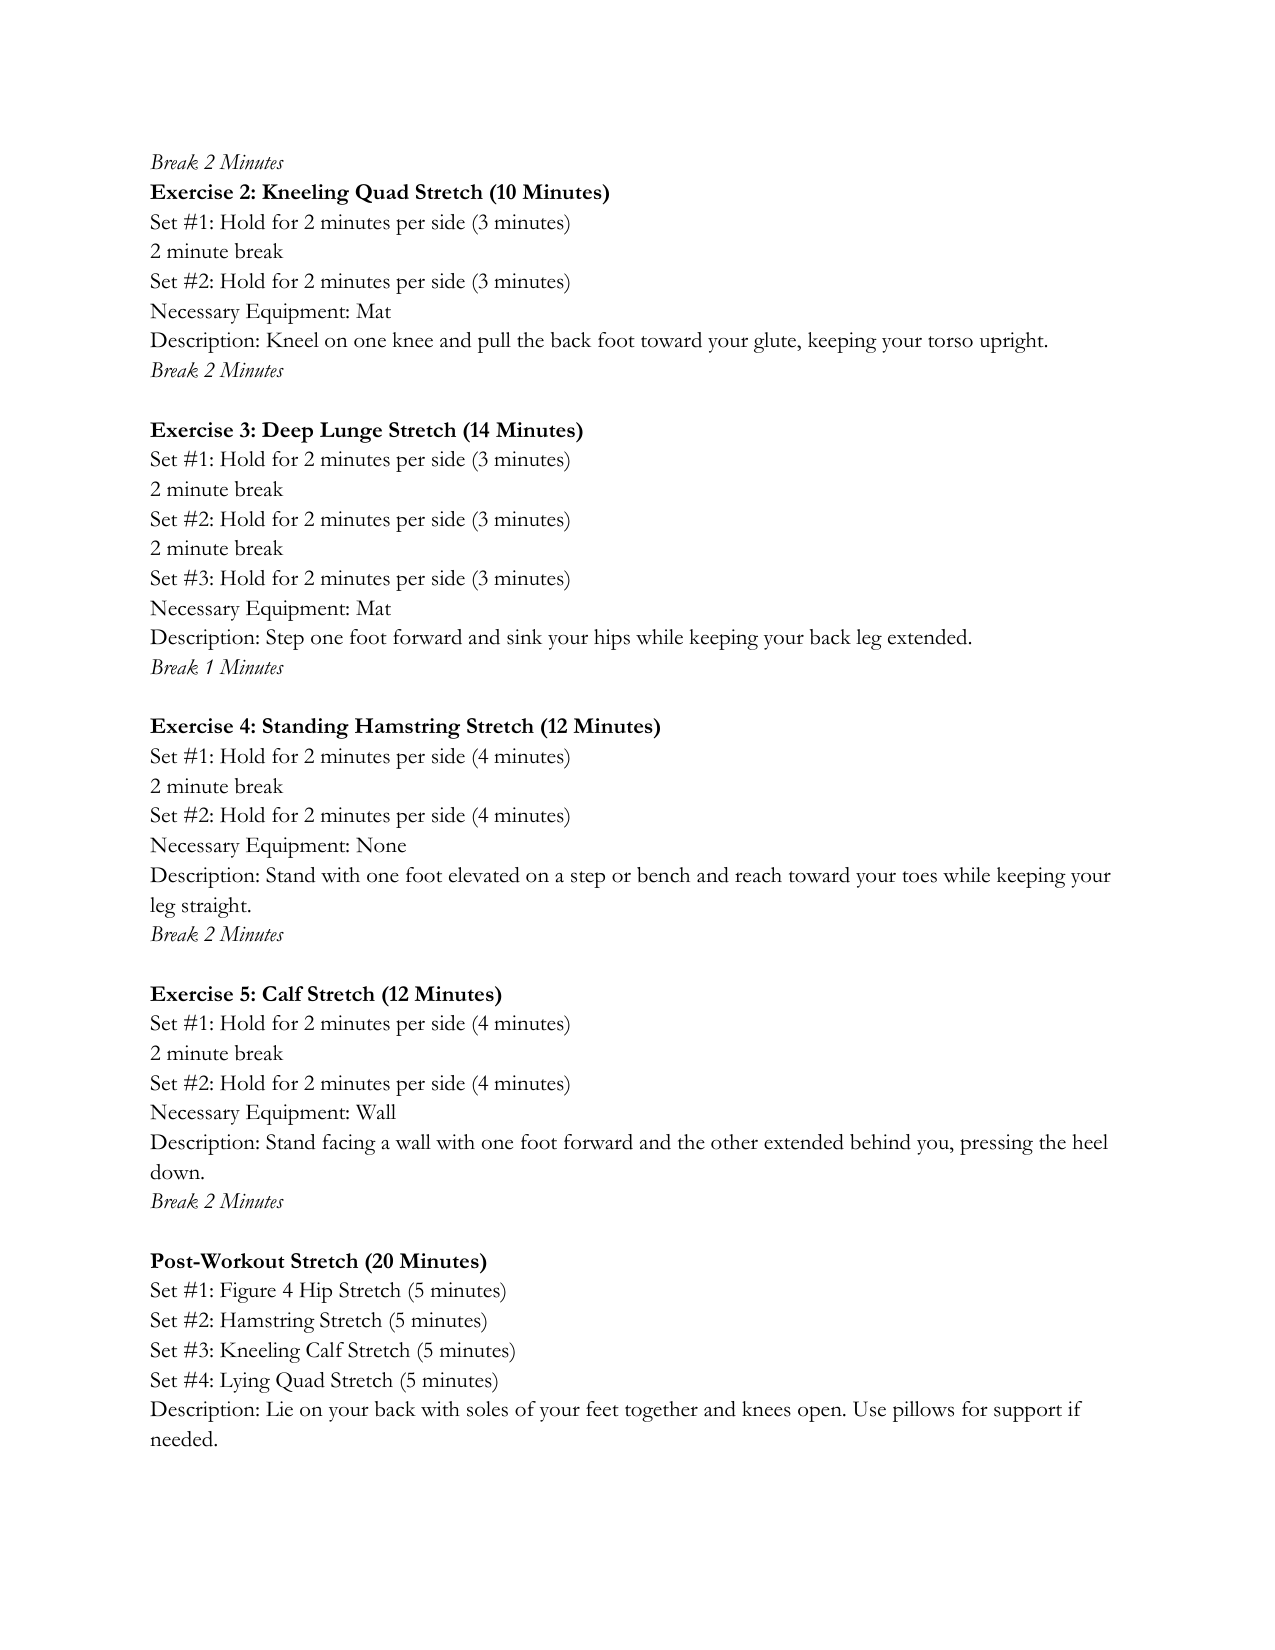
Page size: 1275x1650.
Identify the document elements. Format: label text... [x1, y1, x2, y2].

text Description: Stand facing a wall with one foot forward and the other extended behind you, pressing the heel down. [150, 1130, 1125, 1185]
text Break 2 Minutes [150, 1189, 1125, 1215]
text Exercise 2: Kneeling Quad Stretch (10 Minutes) [150, 180, 1125, 206]
text Break 2 Minutes [150, 358, 1125, 384]
text Break 2 Minutes [150, 150, 1125, 176]
text Set #2: Hold for 2 minutes per side (4 minutes) [150, 1070, 1125, 1096]
text Set #1: Hold for 2 minutes per side (3 minutes) [150, 447, 1125, 473]
text Post-Workout Stretch (20 Minutes) [150, 1248, 1125, 1274]
text Exercise 3: Deep Lunge Stretch (14 Minutes) [150, 417, 1125, 443]
text Set #2: Hold for 2 minutes per side (3 minutes) [150, 506, 1125, 532]
text Set #1: Hold for 2 minutes per side (4 minutes) [150, 1011, 1125, 1037]
text Set #2: Hold for 2 minutes per side (4 minutes) [150, 803, 1125, 829]
text 2 minute break [150, 239, 1125, 265]
text Set #4: Lying Quad Stretch (5 minutes) [150, 1367, 1125, 1393]
text Description: Stand with one foot elevated on a step or bench and reach toward your toes while keeping your leg straight. [150, 862, 1125, 918]
text Exercise 5: Calf Stretch (12 Minutes) [150, 981, 1125, 1007]
text 2 minute break [150, 773, 1125, 799]
text Description: Kneel on one knee and pull the back foot toward your glute, keeping your torso upright. [150, 328, 1125, 354]
text Set #1: Hold for 2 minutes per side (3 minutes) [150, 209, 1125, 235]
text Break 2 Minutes [150, 922, 1125, 948]
text 2 minute break [150, 536, 1125, 562]
text Set #2: Hamstring Stretch (5 minutes) [150, 1308, 1125, 1334]
text Necessary Equipment: Wall [150, 1100, 1125, 1126]
text Set #2: Hold for 2 minutes per side (3 minutes) [150, 269, 1125, 294]
text Set #3: Hold for 2 minutes per side (3 minutes) [150, 566, 1125, 591]
text Necessary Equipment: Mat [150, 298, 1125, 324]
text Description: Step one foot forward and sink your hips while keeping your back leg extended. [150, 625, 1125, 651]
text Necessary Equipment: Mat [150, 595, 1125, 621]
text Set #3: Kneeling Calf Stretch (5 minutes) [150, 1337, 1125, 1363]
text 2 minute break [150, 1041, 1125, 1066]
text Exercise 4: Standing Hamstring Stretch (12 Minutes) [150, 714, 1125, 740]
text Set #1: Hold for 2 minutes per side (4 minutes) [150, 744, 1125, 769]
text Description: Lie on your back with soles of your feet together and knees open. Use pillows for support if needed. [150, 1397, 1125, 1452]
text 2 minute break [150, 477, 1125, 502]
text Break 1 Minutes [150, 655, 1125, 681]
text Necessary Equipment: None [150, 833, 1125, 859]
text Set #1: Figure 4 Hip Stretch (5 minutes) [150, 1278, 1125, 1304]
